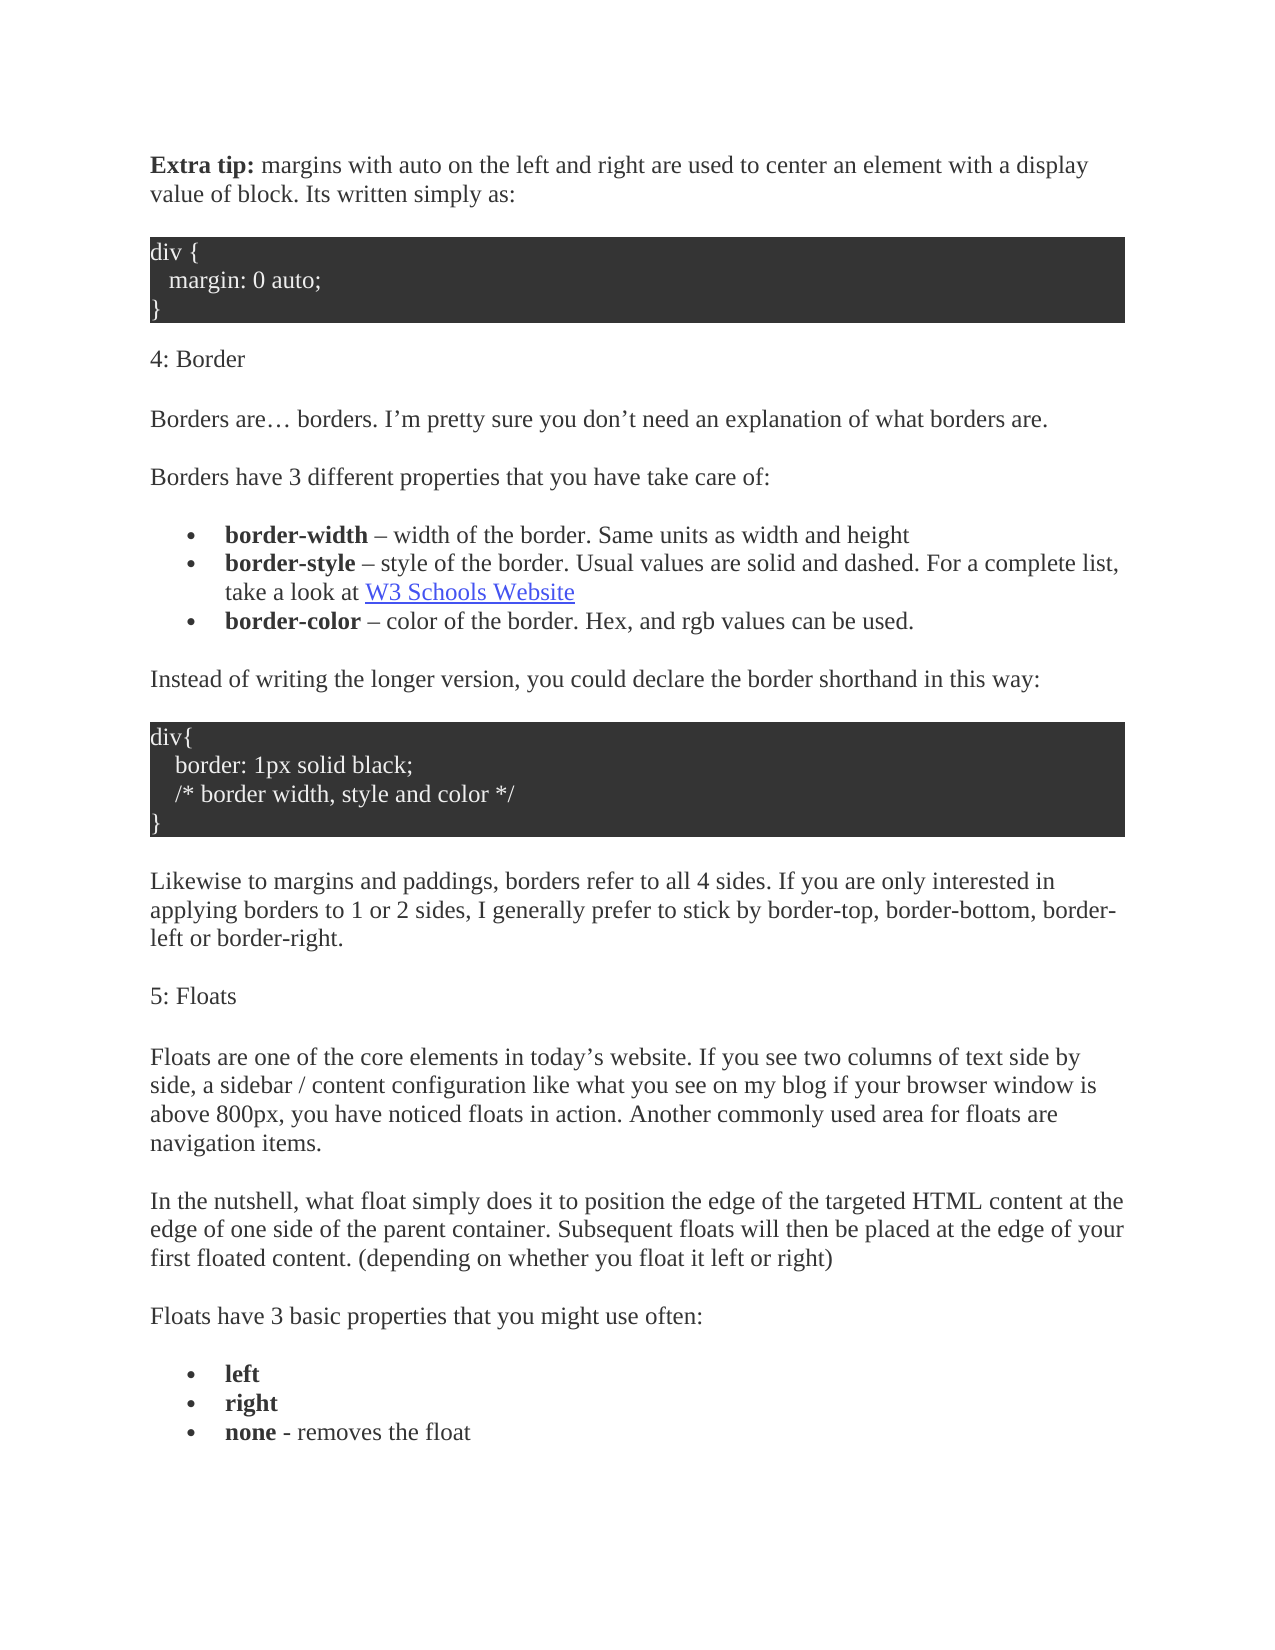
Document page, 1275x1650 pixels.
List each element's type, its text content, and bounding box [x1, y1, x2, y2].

subtitle 5: Floats [150, 981, 1125, 1010]
text Borders have 3 different properties that you have take care of: [150, 462, 1125, 491]
text Likewise to margins and paddings, borders refer to all 4 sides. If you are only interested in applying borders to 1 or 2 sides, I generally prefer to stick by border-top, border-bottom, border-left or border-right. [150, 866, 1125, 952]
text Extra tip: margins with auto on the left and right are used to center an element with a display value of block. Its written simply as: [150, 150, 1125, 207]
subtitle 4: Border [150, 344, 1125, 372]
text border: 1px solid black; [150, 751, 1125, 779]
list none - removes the float [187, 1417, 1125, 1445]
text /* border width, style and color */ [150, 779, 1125, 808]
text } [150, 294, 1125, 323]
list border-width – width of the border. Same units as width and height [187, 520, 1125, 548]
text Floats have 3 basic properties that you might use often: [150, 1301, 1125, 1330]
text Instead of writing the longer version, you could declare the border shorthand in this way: [150, 664, 1125, 693]
text } [150, 808, 1125, 837]
text div { [150, 237, 1125, 265]
list border-style – style of the border. Usual values are solid and dashed. For a complete list, take a look at W3 Schools Website [187, 548, 1125, 606]
list border-color – color of the border. Hex, and rgb values can be used. [187, 606, 1125, 635]
list left [187, 1359, 1125, 1388]
text div{ [150, 722, 1125, 751]
list right [187, 1388, 1125, 1417]
text margin: 0 auto; [150, 265, 1125, 294]
text Floats are one of the core elements in today’s website. If you see two columns of text side by side, a sidebar / content configuration like what you see on my blog if your browser window is above 800px, you have noticed floats in action. Another commonly used area for floats are navigation items. [150, 1042, 1125, 1157]
text Borders are… borders. I’m pretty sure you don’t need an explanation of what borders are. [150, 404, 1125, 433]
